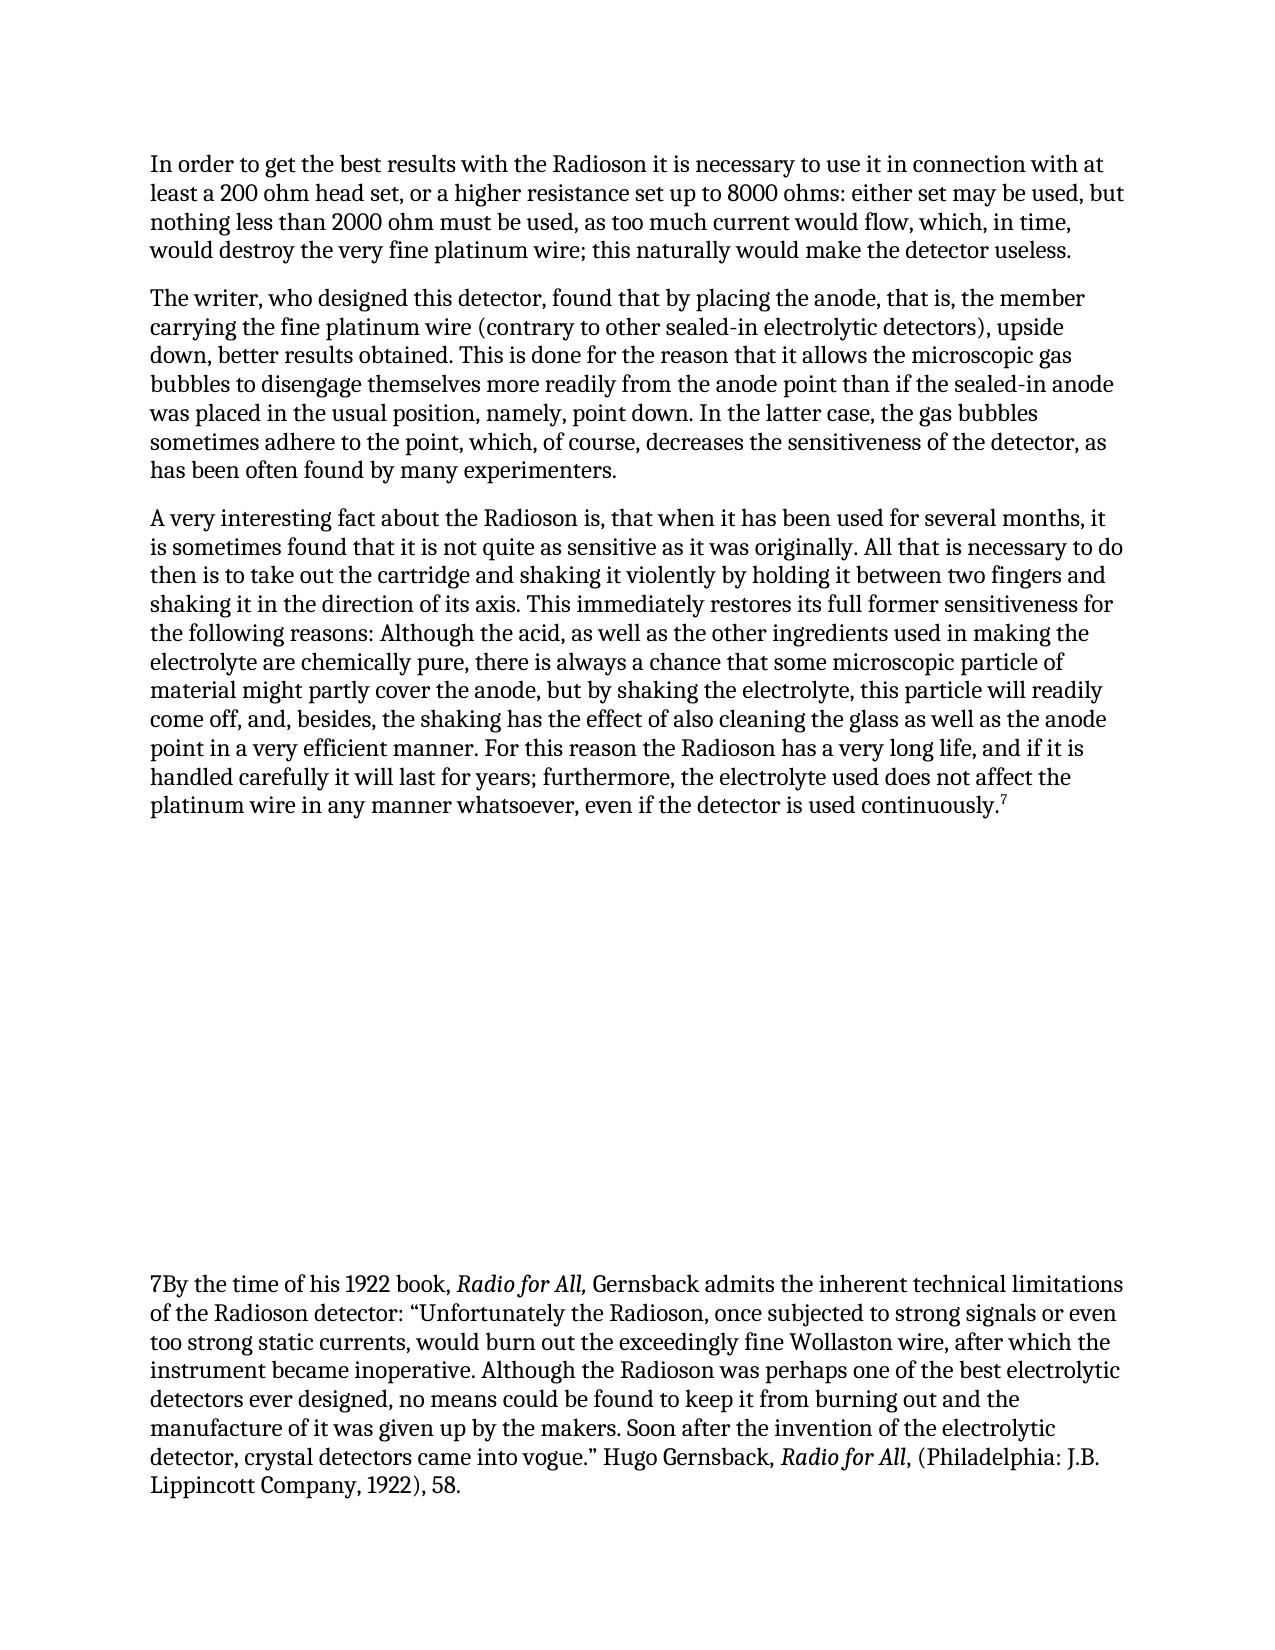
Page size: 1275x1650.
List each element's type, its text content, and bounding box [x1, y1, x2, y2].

text A very interesting fact about the Radioson is, that when it has been used for several months, it is sometimes found that it is not quite as sensitive as it was originally. All that is necessary to do then is to take out the cartridge and shaking it violently by holding it between two fingers and shaking it in the direction of its axis. This immediately restores its full former sensitiveness for the following reasons: Although the acid, as well as the other ingredients used in making the electrolyte are chemically pure, there is always a chance that some microscopic particle of material might partly cover the anode, but by shaking the electrolyte, this particle will readily come off, and, besides, the shaking has the effect of also cleaning the glass as well as the anode point in a very efficient manner. For this reason the Radioson has a very long life, and if it is handled carefully it will last for years; furthermore, the electrolyte used does not affect the platinum wire in any manner whatsoever, even if the detector is used continuously. [150, 504, 1125, 820]
text The writer, who designed this detector, found that by placing the anode, that is, the member carrying the fine platinum wire (contrary to other sealed-in electrolytic detectors), upside down, better results obtained. This is done for the reason that it allows the microscopic gas bubbles to disengage themselves more readily from the anode point than if the sealed-in anode was placed in the usual position, namely, point down. In the latter case, the gas bubbles sometimes adhere to the point, which, of course, decreases the sensitiveness of the detector, as has been often found by many experimenters. [150, 284, 1125, 485]
